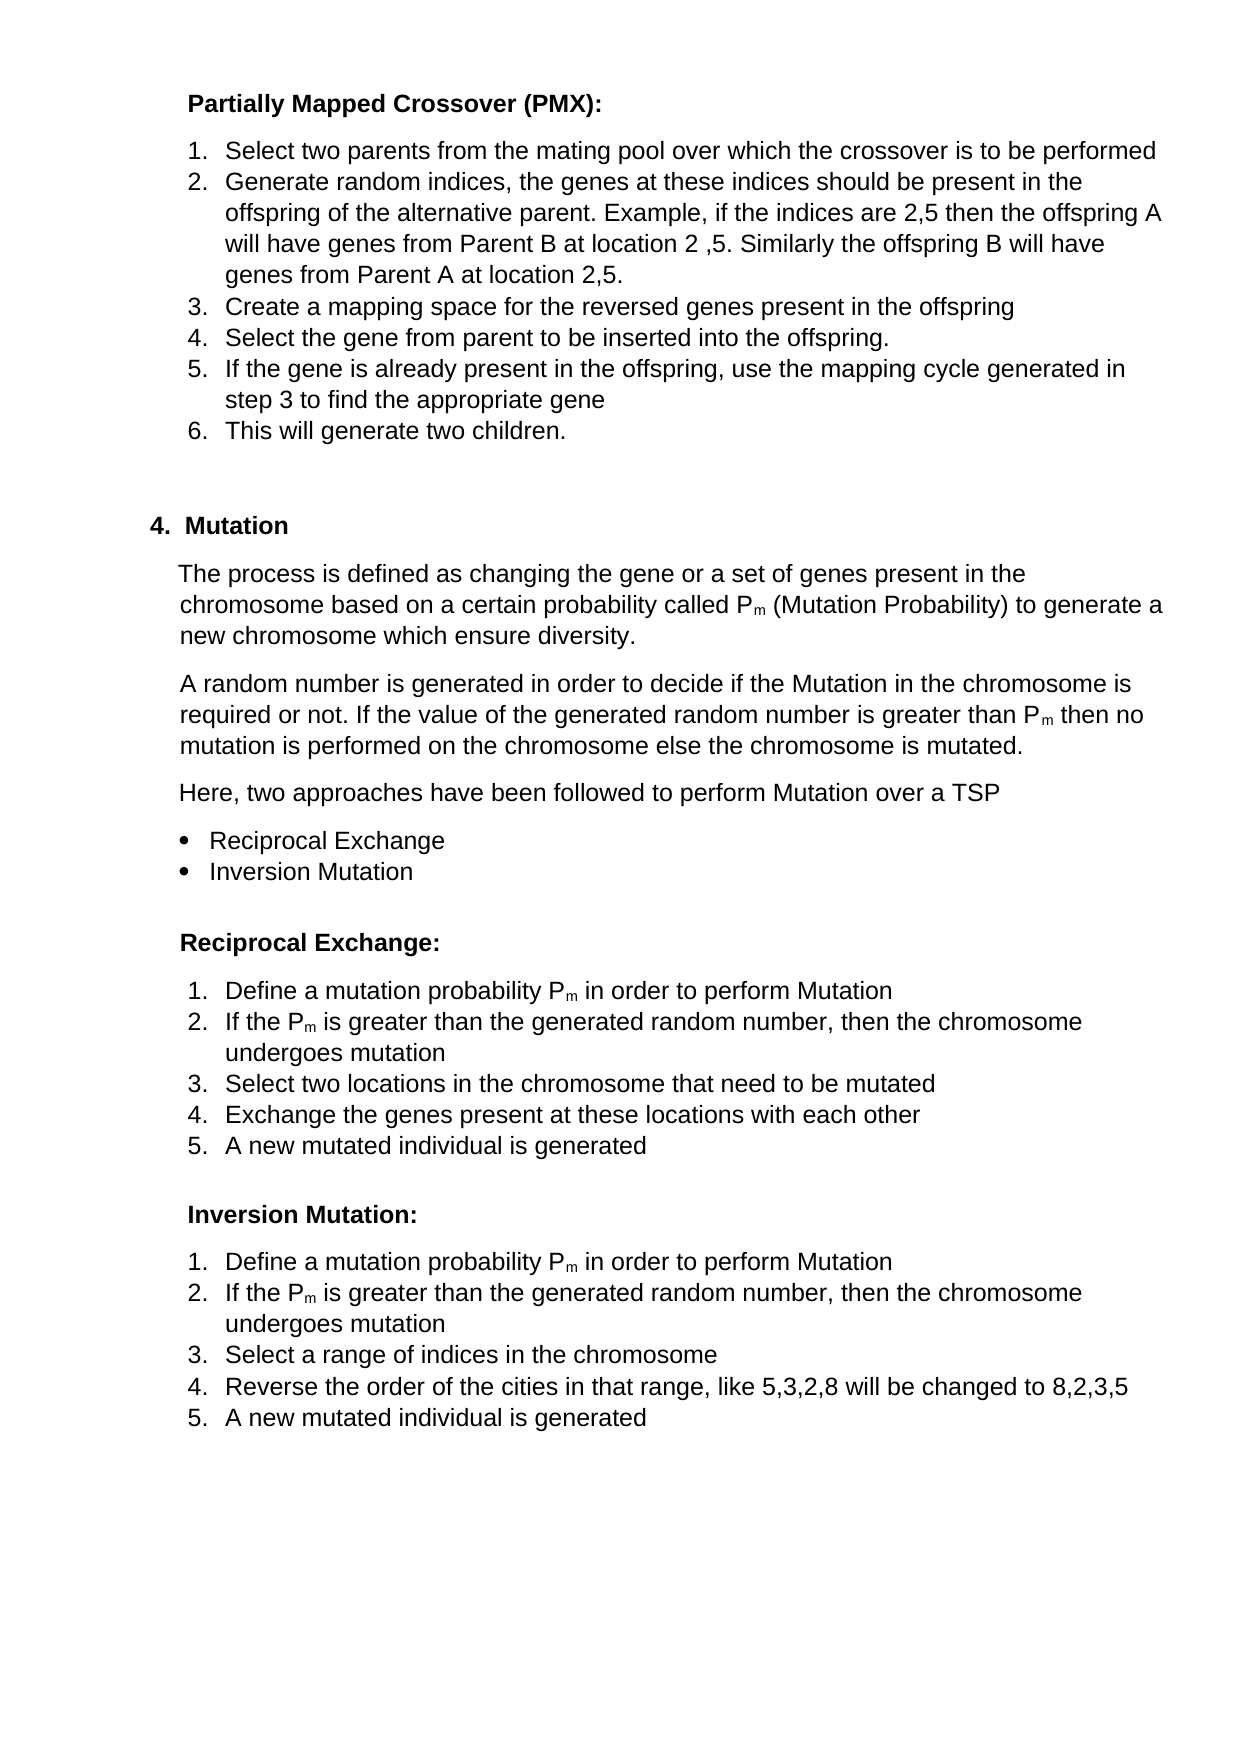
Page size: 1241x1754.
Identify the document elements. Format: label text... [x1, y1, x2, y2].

text Inversion Mutation: [187, 1199, 1167, 1228]
list Reciprocal Exchange [179, 826, 1167, 855]
list If the gene is already present in the offspring, use the mapping cycle generated in step 3 to find the appropriate gene [187, 354, 1167, 413]
list Inversion Mutation [179, 857, 1167, 886]
list Generate random indices, the genes at these indices should be present in the offspring of the alternative parent. Example, if the indices are 2,5 then the offspring A will have genes from Parent B at location 2 ,5. Similarly the offspring B will have genes from Parent A at location 2,5. [187, 167, 1167, 289]
text Reciprocal Exchange: [179, 928, 1167, 957]
text A random number is generated in order to decide if the Mutation in the chromosome is required or not. If the value of the generated random number is greater than Pm then no mutation is performed on the chromosome else the chromosome is mutated. [150, 669, 1167, 759]
list If the Pm is greater than the generated random number, then the chromosome undergoes mutation [187, 1278, 1167, 1338]
list Select the gene from parent to be inserted into the offspring. [187, 323, 1167, 351]
list This will generate two children. [187, 416, 1167, 444]
list Select two locations in the chromosome that need to be mutated [187, 1069, 1167, 1098]
list Define a mutation probability Pm in order to perform Mutation [187, 976, 1167, 1005]
list A new mutated individual is generated [187, 1131, 1167, 1160]
list Define a mutation probability Pm in order to perform Mutation [187, 1247, 1167, 1276]
text The process is defined as changing the gene or a set of genes present in the chromosome based on a certain probability called Pm (Mutation Probability) to generate a new chromosome which ensure diversity. [150, 559, 1167, 650]
list Select a range of indices in the chromosome [187, 1340, 1167, 1369]
list Create a mapping space for the reversed genes present in the offspring [187, 292, 1167, 320]
text 4. Mutation [150, 511, 1167, 540]
list Select two parents from the mating pool over which the crossover is to be performed [187, 136, 1167, 165]
list Reverse the order of the cities in that range, like 5,3,2,8 will be changed to 8,2,3,5 [187, 1371, 1167, 1400]
text Here, two approaches have been followed to perform Mutation over a TSP [165, 778, 1167, 807]
text Partially Mapped Crossover (PMX): [187, 89, 1167, 117]
list A new mutated individual is generated [187, 1402, 1167, 1431]
list Exchange the genes present at these locations with each other [187, 1100, 1167, 1129]
list If the Pm is greater than the generated random number, then the chromosome undergoes mutation [187, 1007, 1167, 1067]
